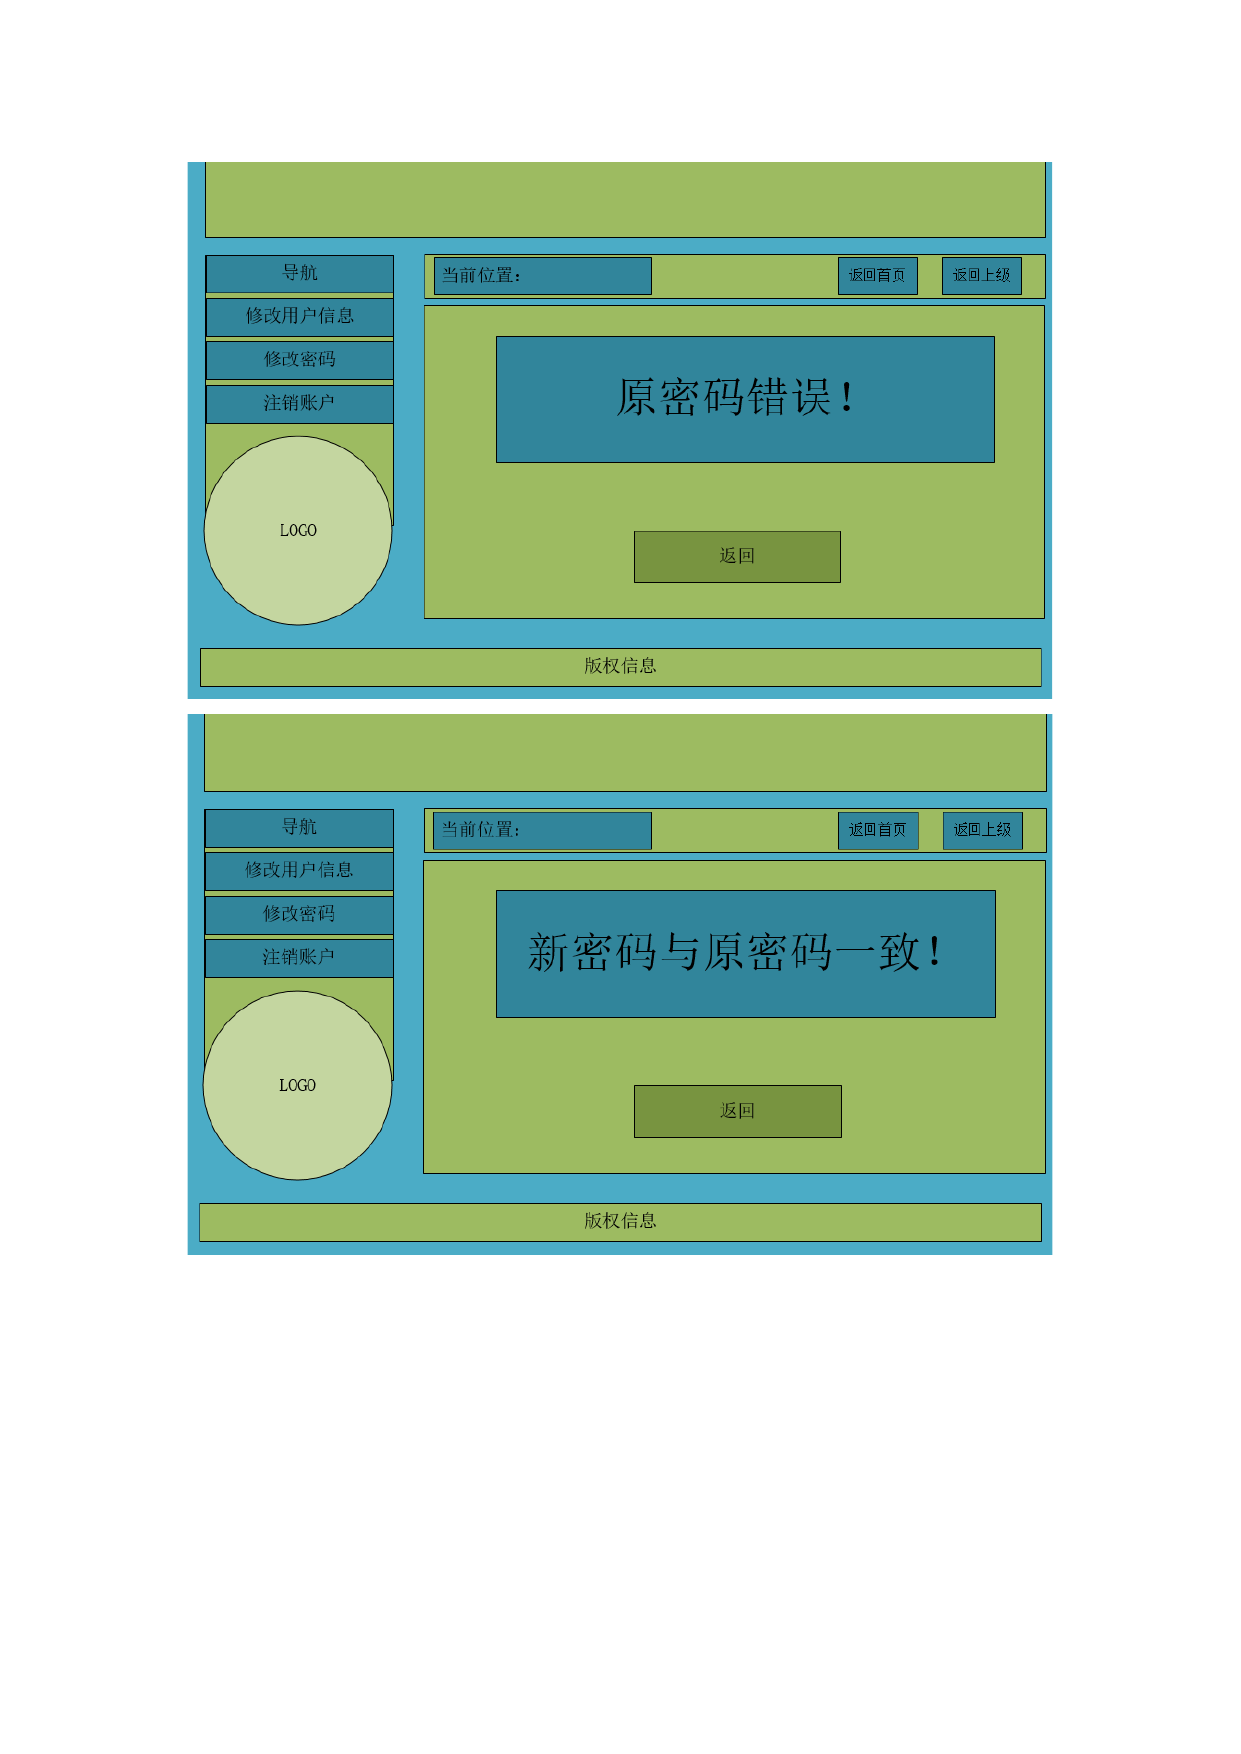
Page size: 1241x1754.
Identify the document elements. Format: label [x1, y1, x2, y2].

picture [187, 162, 1053, 699]
picture [187, 714, 1053, 1255]
